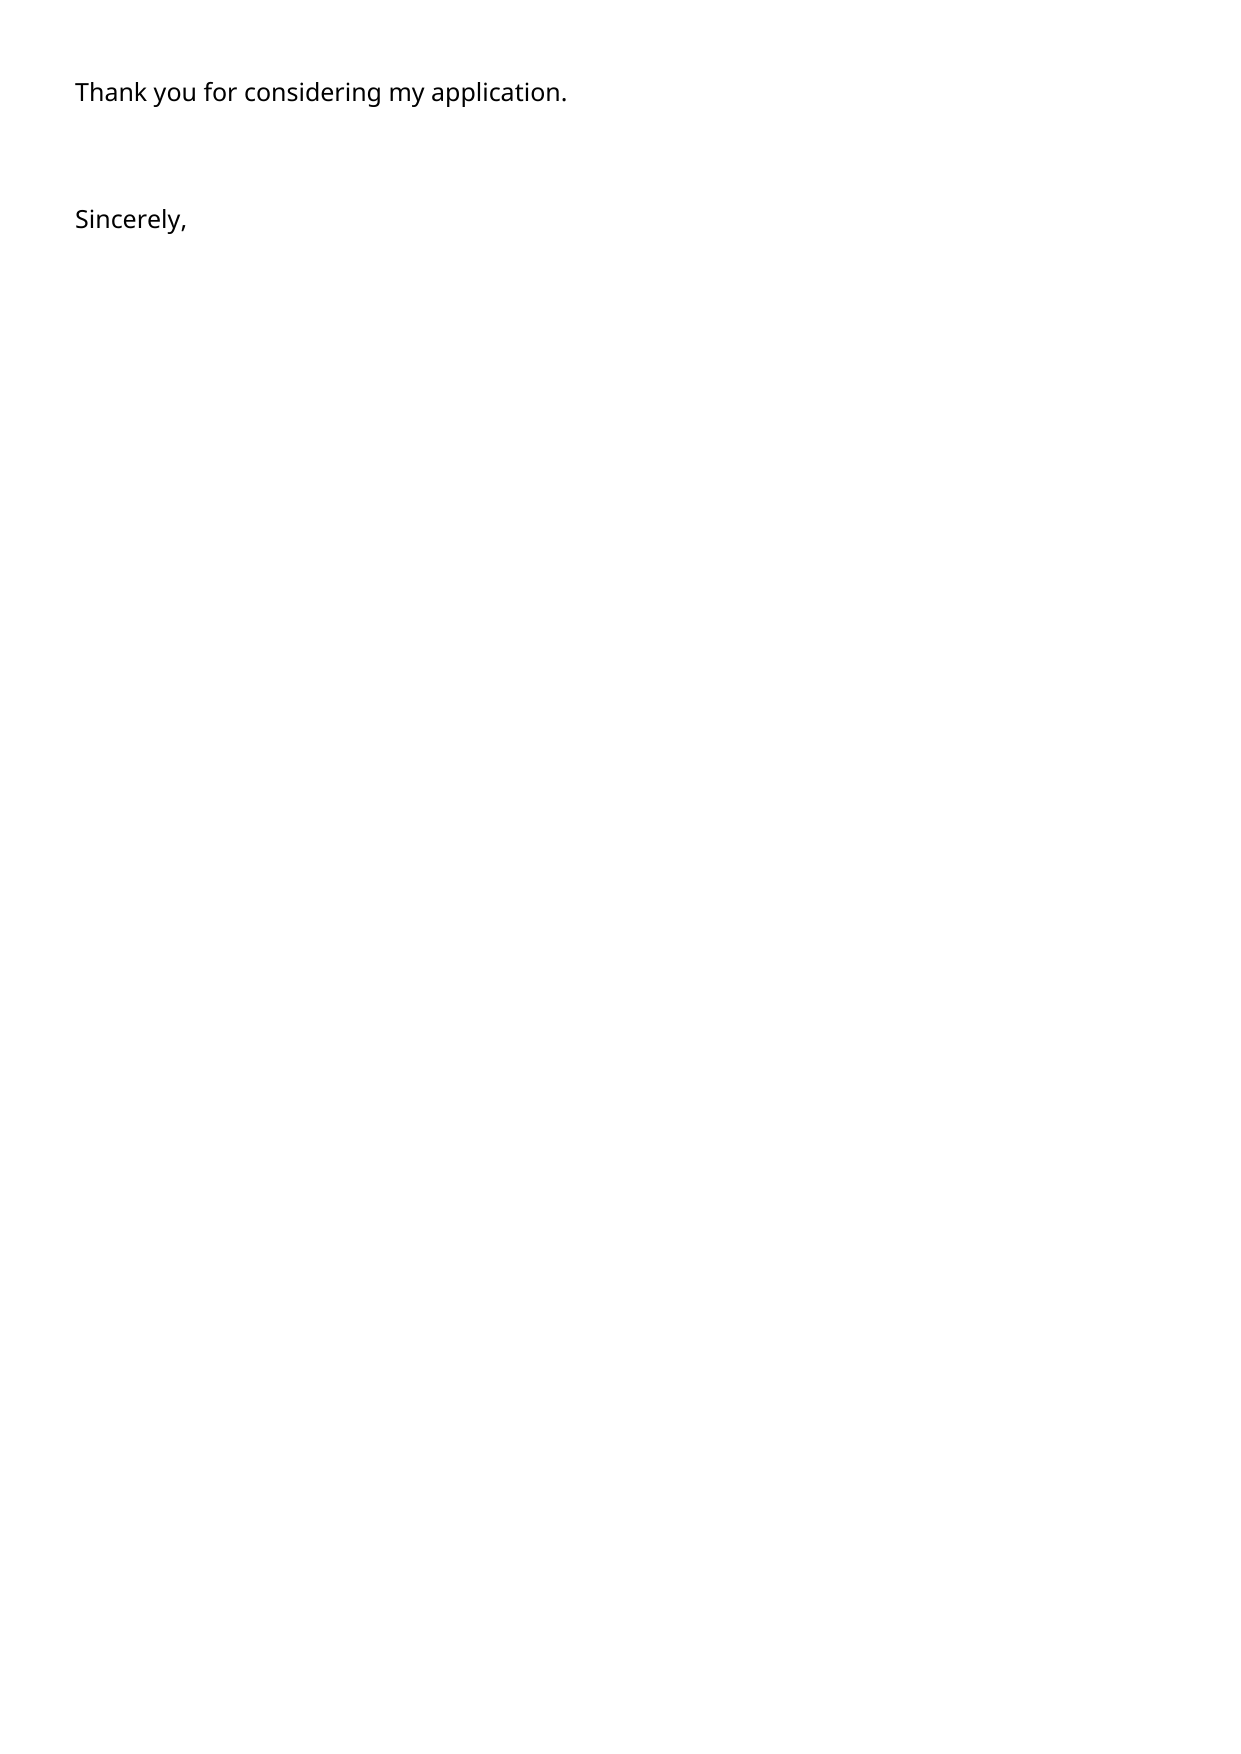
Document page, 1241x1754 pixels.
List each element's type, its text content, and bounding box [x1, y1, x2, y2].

text Thank you for considering my application. [75, 75, 1165, 109]
text Sincerely, [75, 201, 1165, 236]
